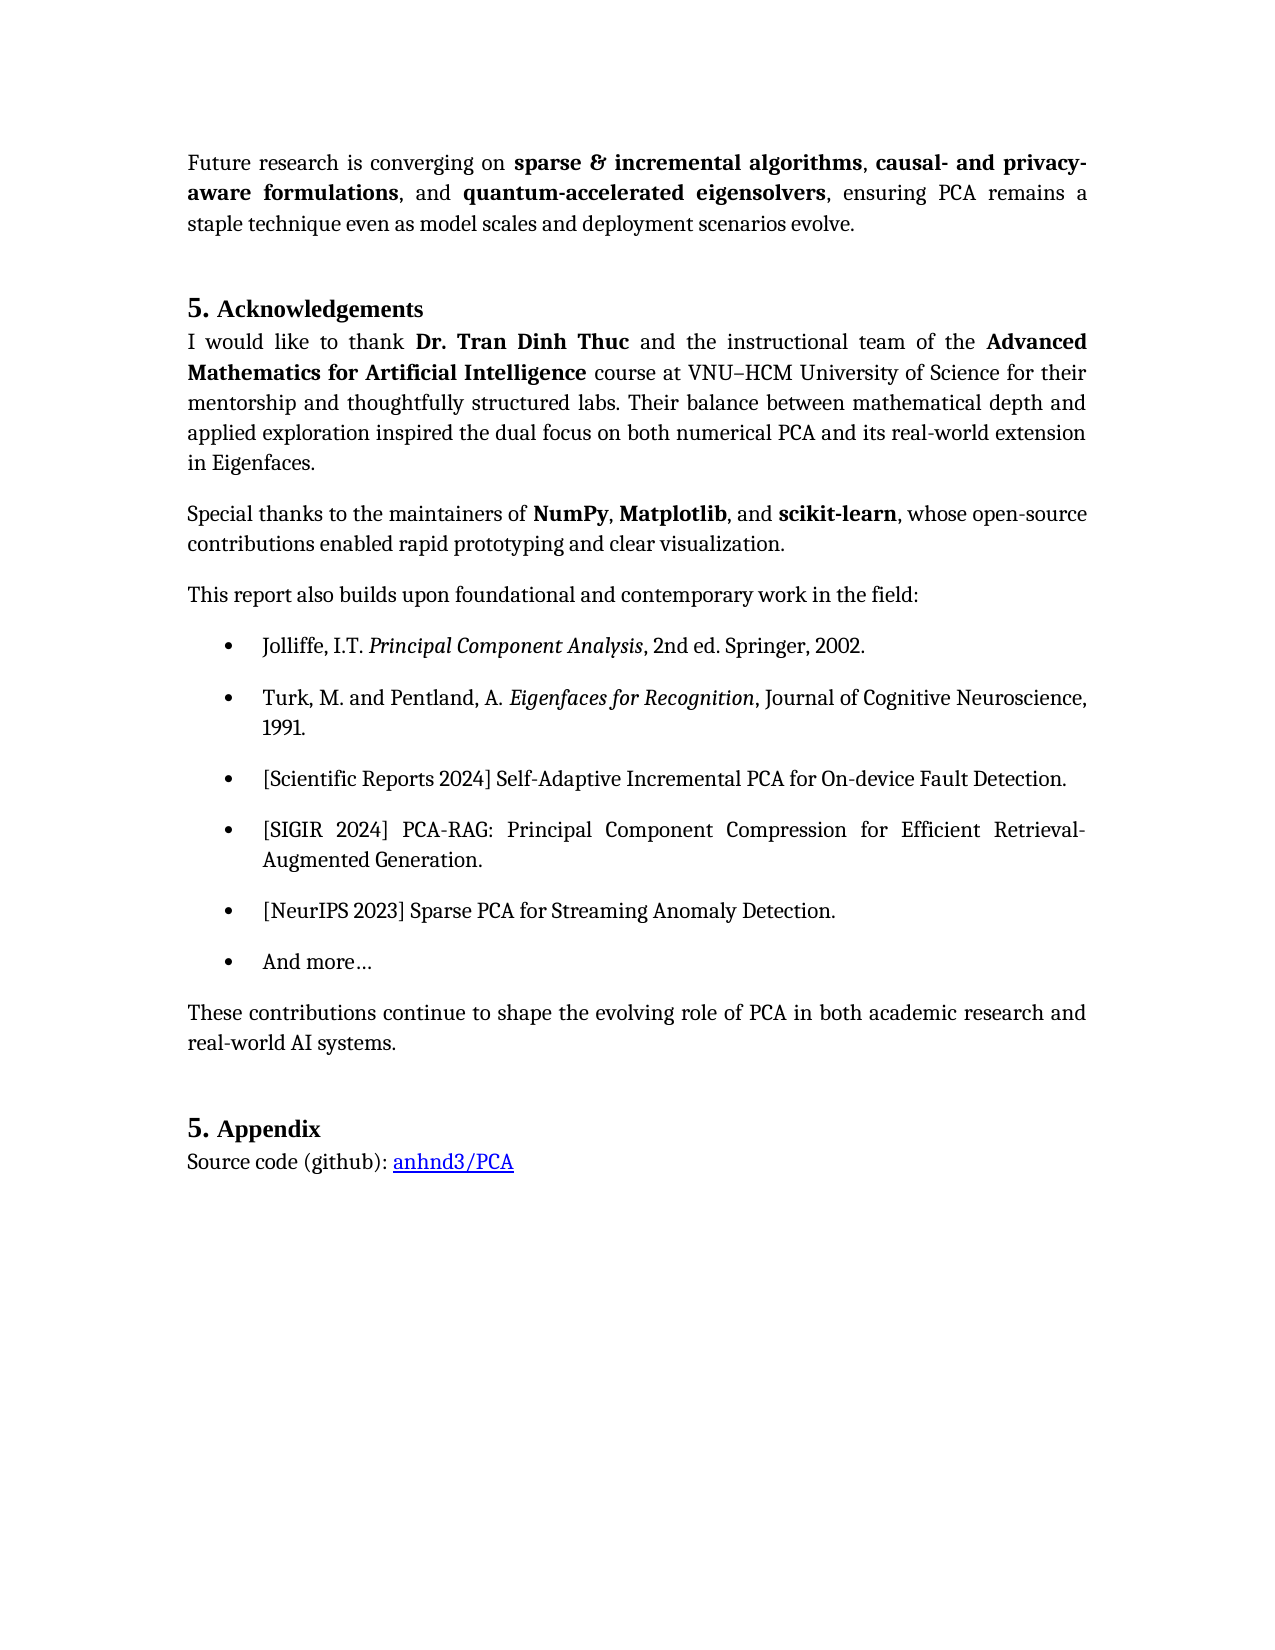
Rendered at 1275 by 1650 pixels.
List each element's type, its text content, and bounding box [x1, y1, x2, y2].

text Special thanks to the maintainers of NumPy, Matplotlib, and scikit-learn, whose open-source contributions enabled rapid prototyping and clear visualization. [187, 501, 1087, 558]
text Source code (github): anhnd3/PCA [187, 1149, 1087, 1175]
subtitle 5. Acknowledgements [187, 291, 1087, 324]
list [NeurIPS 2023] Sparse PCA for Streaming Anomaly Detection. [225, 898, 1087, 924]
text I would like to thank Dr. Tran Dinh Thuc and the instructional team of the Advanced Mathematics for Artificial Intelligence course at VNU–HCM University of Science for their mentorship and thoughtfully structured labs. Their balance between mathematical depth and applied exploration inspired the dual focus on both numerical PCA and its real-world extension in Eigenfaces. [187, 329, 1087, 476]
text This report also builds upon foundational and contemporary work in the field: [187, 582, 1087, 609]
text Future research is converging on sparse & incremental algorithms, causal- and privacy-aware formulations, and quantum-accelerated eigensolvers, ensuring PCA remains a staple technique even as model scales and deployment scenarios evolve. [187, 150, 1087, 237]
list [SIGIR 2024] PCA-RAG: Principal Component Compression for Efficient Retrieval-Augmented Generation. [225, 817, 1087, 873]
list Turk, M. and Pentland, A. Eigenfaces for Recognition, Journal of Cognitive Neuroscience, 1991. [225, 684, 1087, 741]
list And more… [225, 949, 1087, 975]
list Jolliffe, I.T. Principal Component Analysis, 2nd ed. Springer, 2002. [225, 633, 1087, 660]
list [Scientific Reports 2024] Self-Adaptive Incremental PCA for On-device Fault Detection. [225, 766, 1087, 792]
text These contributions continue to shape the evolving role of PCA in both academic research and real-world AI systems. [187, 1000, 1087, 1057]
subtitle 5. Appendix [187, 1110, 1087, 1144]
